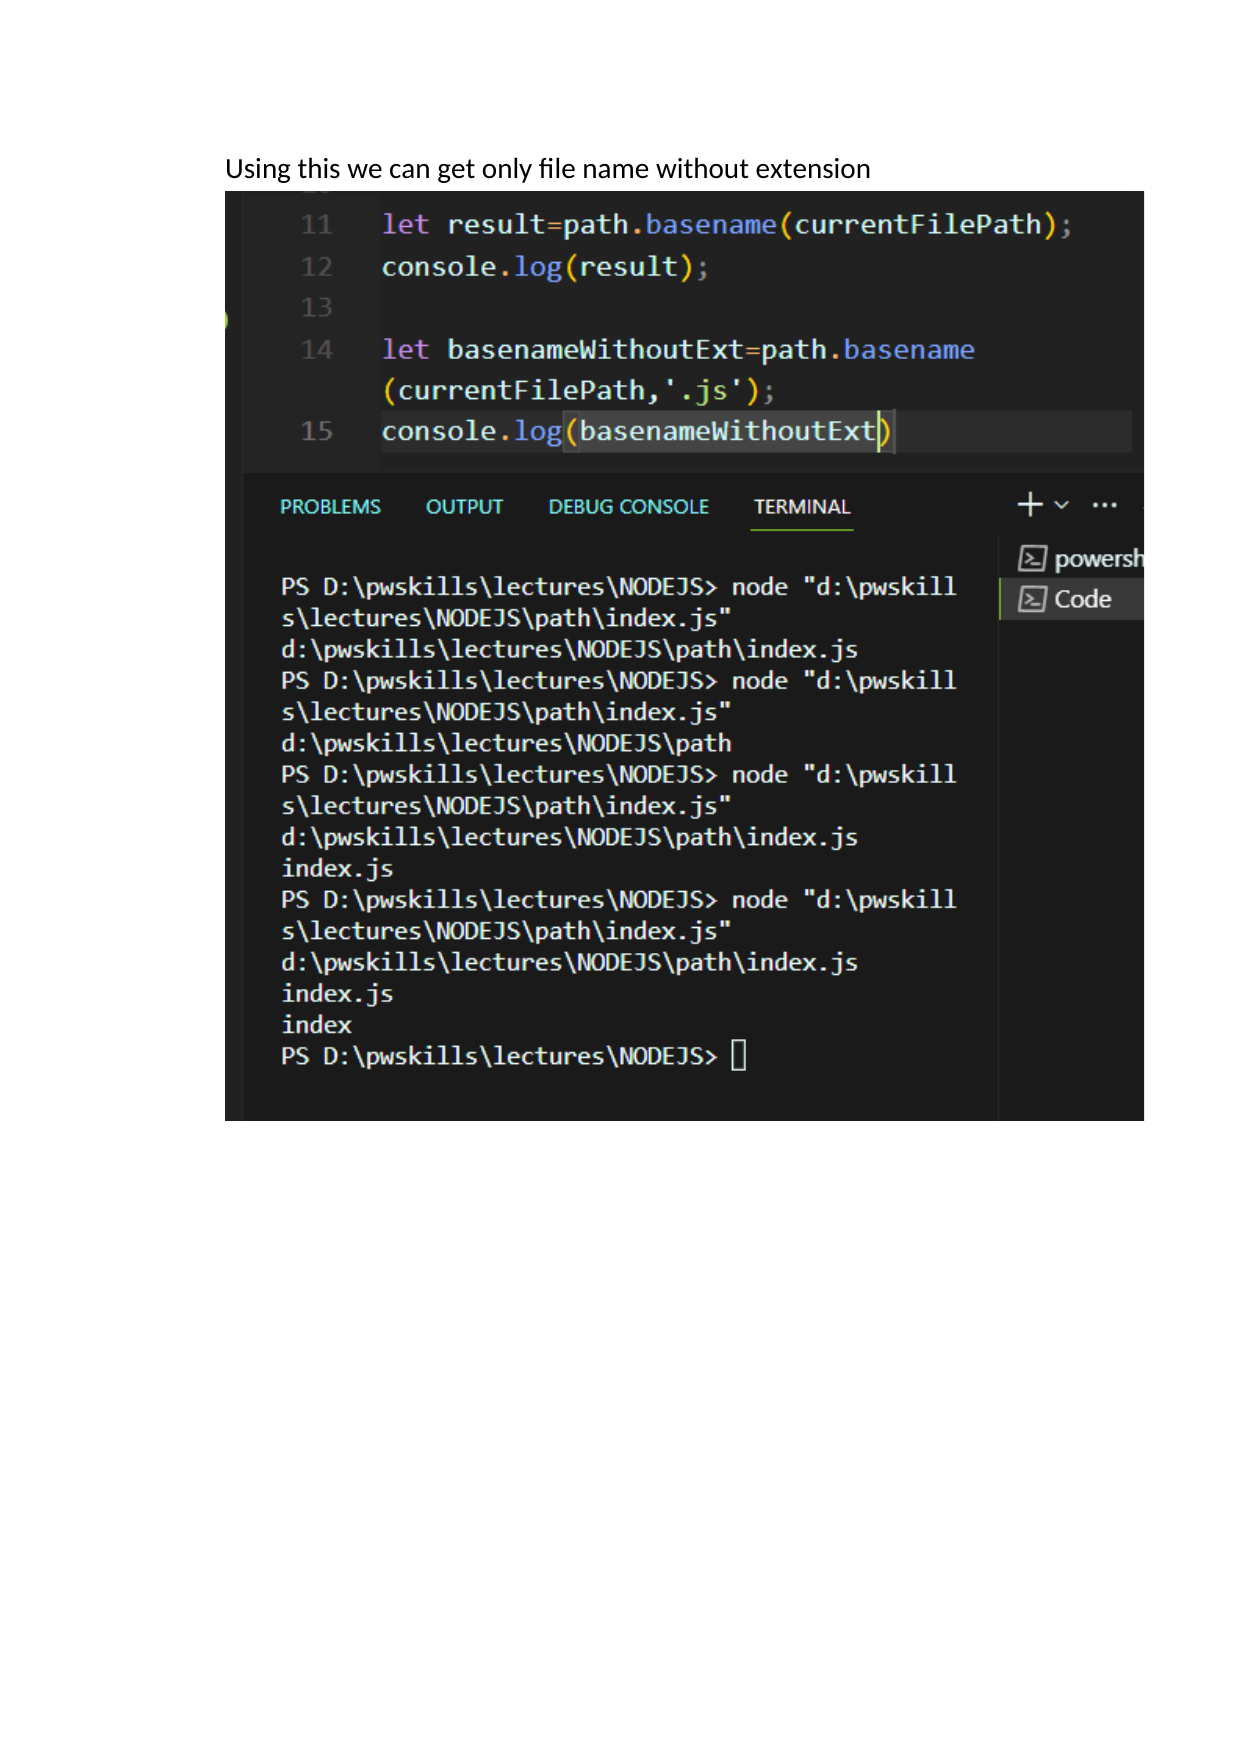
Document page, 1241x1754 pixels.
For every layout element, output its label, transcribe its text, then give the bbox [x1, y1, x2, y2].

picture [225, 191, 1145, 1121]
list Using this we can get only file name without extension [225, 150, 1090, 186]
